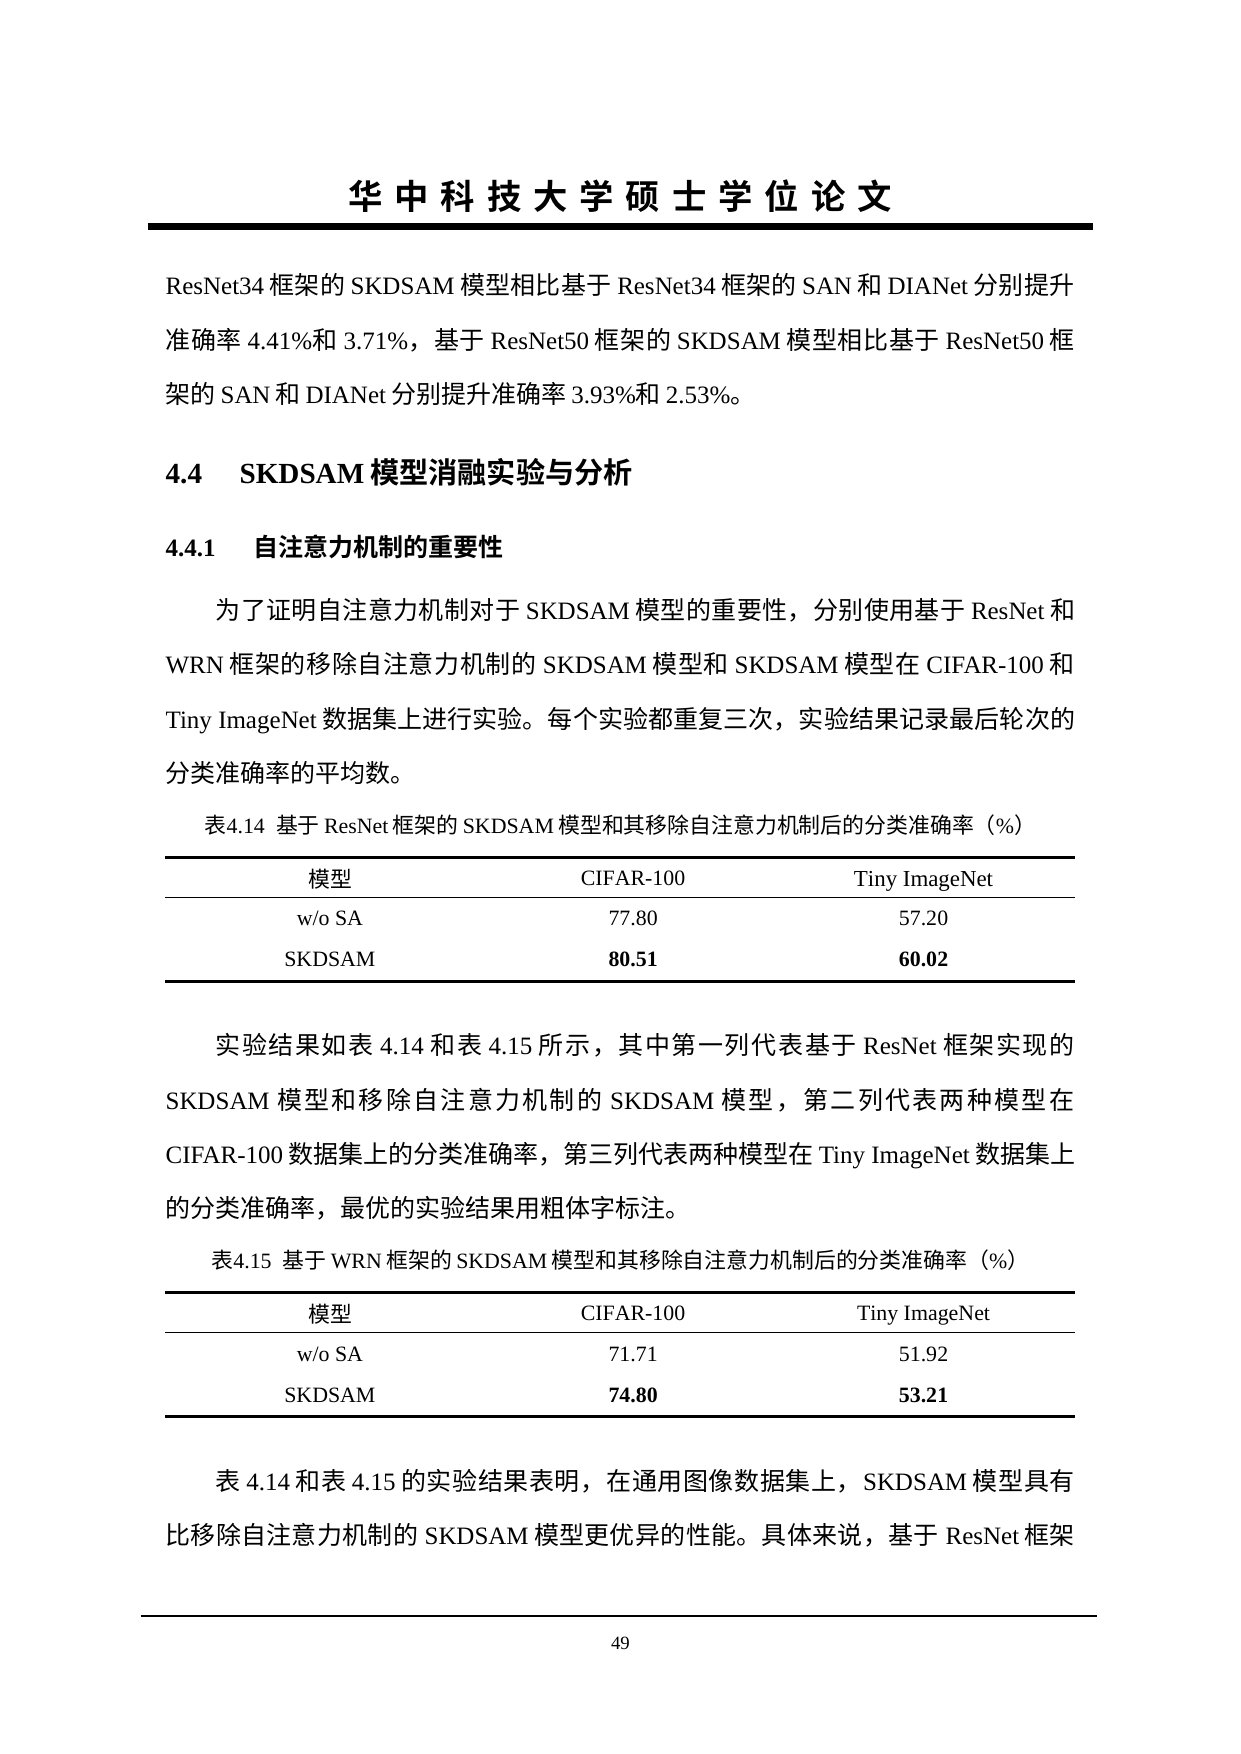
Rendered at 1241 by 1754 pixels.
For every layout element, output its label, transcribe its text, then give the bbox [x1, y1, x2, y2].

table_cell 60.02 [772, 938, 1075, 979]
table_header 模型 [165, 859, 494, 897]
table_cell 51.92 [772, 1333, 1075, 1373]
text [165, 1461, 1075, 1552]
table_cell 71.71 [494, 1333, 772, 1373]
table_cell SKDSAM [165, 938, 494, 979]
table_cell w/o SA [165, 898, 494, 938]
text 为了证明自注意力机制对于SKDSAM模型的重要性，分别使用基于ResNet和WRN框架的移除自注意力机制的SKDSAM模型和SKDSAM模型在CIFAR-100和Tiny ImageNet数据集上进行实验。每个实验都重复三次，实验结果记录最后轮次的分类准确率的平均数。 [165, 591, 1075, 790]
subtitle SKDSAM模型消融实验与分析 [165, 450, 1075, 492]
table_cell SKDSAM [165, 1374, 494, 1415]
table_cell 80.51 [494, 938, 772, 979]
table_header CIFAR-100 [494, 859, 772, 897]
table_cell 53.21 [772, 1374, 1075, 1415]
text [165, 266, 1075, 411]
table_cell 57.20 [772, 898, 1075, 938]
table_header Tiny ImageNet [772, 1294, 1075, 1332]
table_cell 77.80 [494, 898, 772, 938]
subtitle 自注意力机制的重要性 [165, 528, 1075, 564]
table_header 模型 [165, 1294, 494, 1332]
table_header Tiny ImageNet [772, 859, 1075, 897]
table_cell 74.80 [494, 1374, 772, 1415]
table_cell w/o SA [165, 1333, 494, 1373]
table_header CIFAR-100 [494, 1294, 772, 1332]
